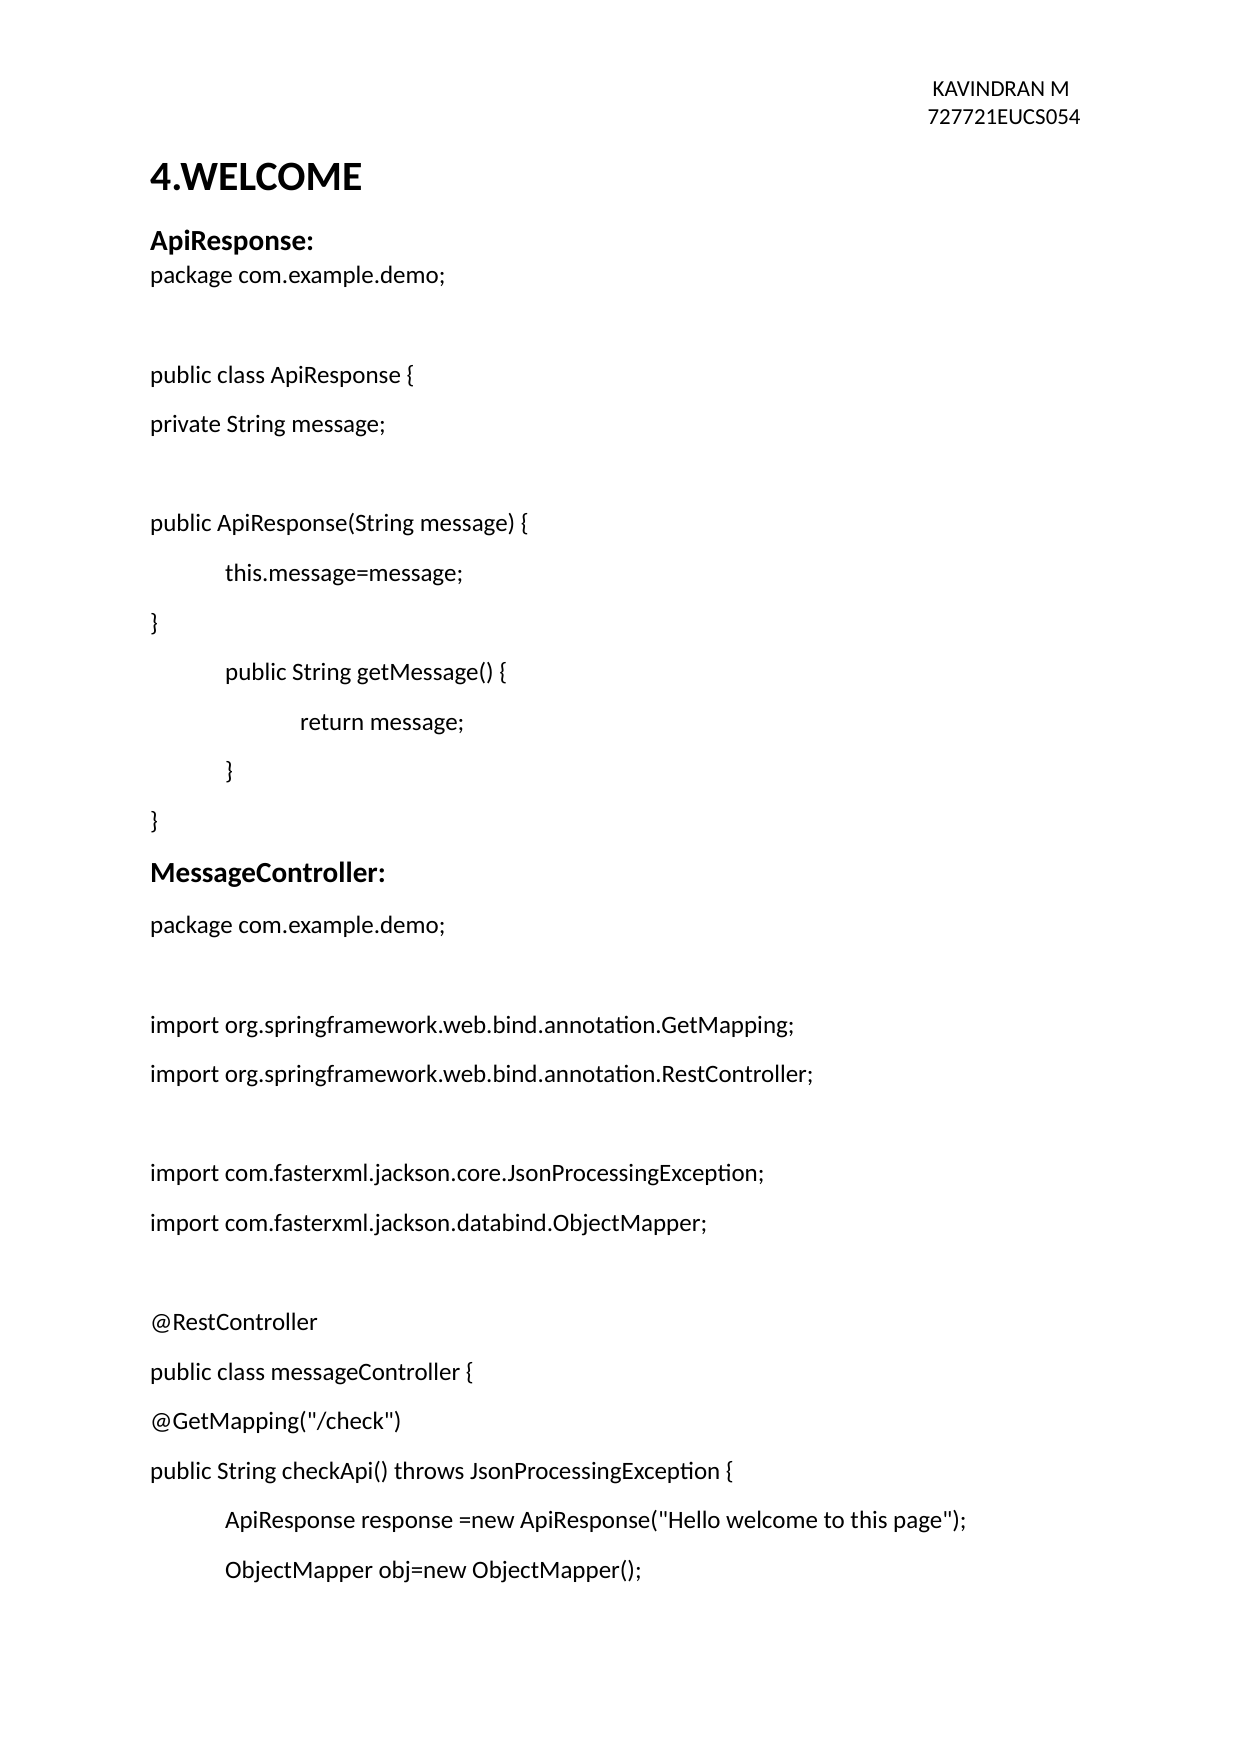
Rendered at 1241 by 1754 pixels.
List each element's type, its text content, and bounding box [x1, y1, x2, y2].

text ApiResponse: package com.example.demo; [150, 222, 1090, 290]
text return message; [150, 706, 1090, 736]
text } [150, 607, 1090, 637]
text MessageController: [150, 854, 1090, 890]
text public class ApiResponse { [150, 359, 1090, 389]
text public String getMessage() { [150, 656, 1090, 687]
text import com.fasterxml.jackson.core.JsonProcessingException; [150, 1158, 1090, 1188]
text private String message; [150, 408, 1090, 439]
text import com.fasterxml.jackson.databind.ObjectMapper; [150, 1207, 1090, 1238]
text } [150, 755, 1090, 786]
text @GetMapping("/check") [150, 1406, 1090, 1436]
text } [150, 805, 1090, 836]
text @RestController [150, 1306, 1090, 1337]
text public String checkApi() throws JsonProcessingException { [150, 1455, 1090, 1486]
text package com.example.demo; [150, 910, 1090, 940]
text import org.springframework.web.bind.annotation.RestController; [150, 1058, 1090, 1089]
text this.message=message; [150, 557, 1090, 588]
text public class messageController { [150, 1356, 1090, 1386]
text import org.springframework.web.bind.annotation.GetMapping; [150, 1009, 1090, 1039]
text 4.WELCOME [150, 150, 1090, 201]
text ObjectMapper obj=new ObjectMapper(); [150, 1554, 1090, 1585]
text ApiResponse response =new ApiResponse("Hello welcome to this page"); [150, 1505, 1090, 1535]
text public ApiResponse(String message) { [150, 507, 1090, 538]
